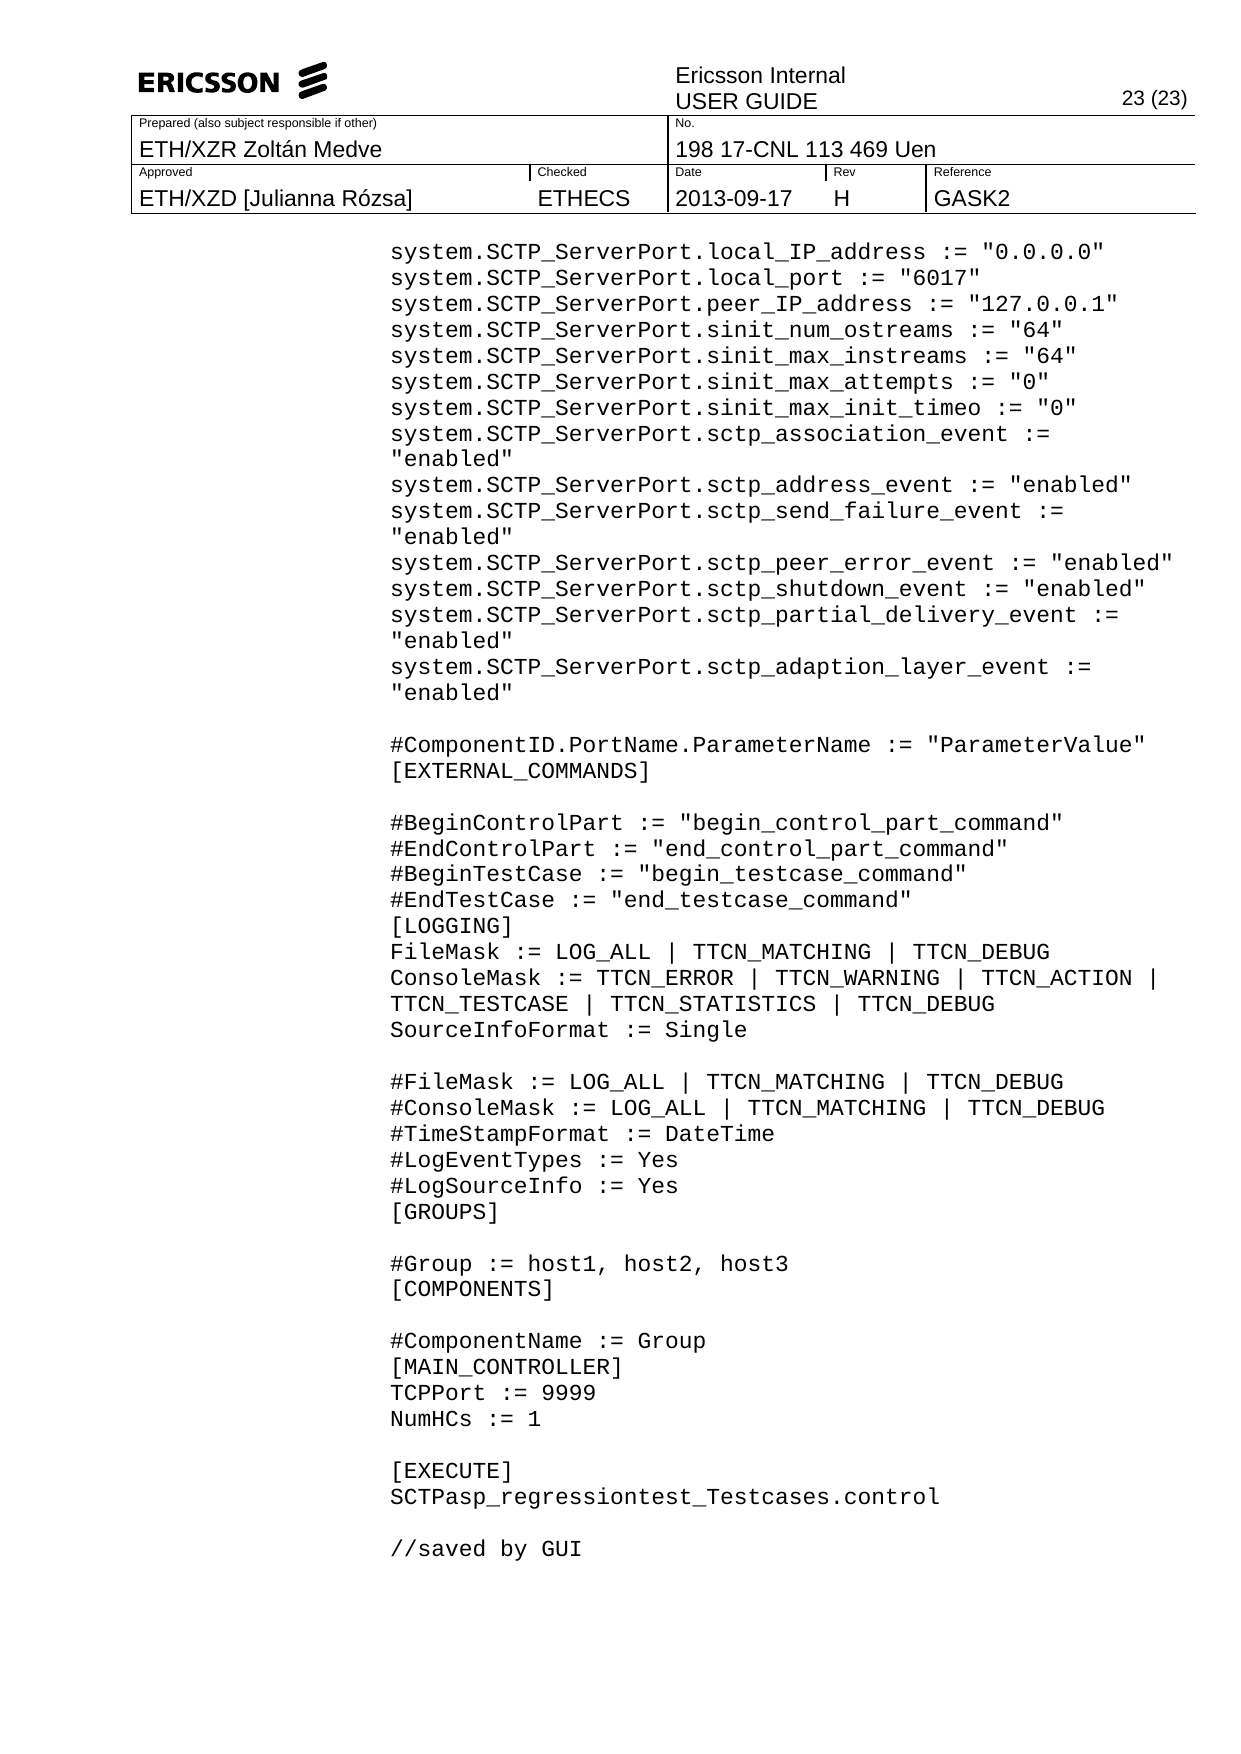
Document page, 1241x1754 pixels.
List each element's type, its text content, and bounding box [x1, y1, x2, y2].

text SourceInfoFormat := Single [390, 1018, 1181, 1044]
text #LogEventTypes := Yes [390, 1148, 1181, 1174]
text system.SCTP_ServerPort.sctp_peer_error_event := "enabled" [390, 552, 1181, 577]
text system.SCTP_ServerPort.sctp_adaption_layer_event := "enabled" [390, 655, 1181, 707]
text #BeginControlPart := "begin_control_part_command" [390, 811, 1181, 837]
text #EndControlPart := "end_control_part_command" [390, 837, 1181, 863]
text system.SCTP_ServerPort.sctp_association_event := "enabled" [390, 422, 1181, 474]
text #ComponentName := Group [390, 1330, 1181, 1356]
text #Group := host1, host2, host3 [390, 1252, 1181, 1278]
text [EXTERNAL_COMMANDS] [390, 759, 1181, 785]
text system.SCTP_ServerPort.peer_IP_address := "127.0.0.1" [390, 292, 1181, 318]
text [LOGGING] [390, 915, 1181, 941]
text system.SCTP_ServerPort.sinit_max_attempts := "0" [390, 370, 1181, 396]
text TCPPort := 9999 [390, 1382, 1181, 1407]
text //saved by GUI [390, 1537, 1181, 1563]
text FileMask := LOG_ALL | TTCN_MATCHING | TTCN_DEBUG [390, 941, 1181, 967]
text #FileMask := LOG_ALL | TTCN_MATCHING | TTCN_DEBUG [390, 1070, 1181, 1096]
text system.SCTP_ServerPort.local_IP_address := "0.0.0.0" [390, 240, 1181, 266]
text SCTPasp_regressiontest_Testcases.control [390, 1485, 1181, 1511]
text system.SCTP_ServerPort.sctp_send_failure_event := "enabled" [390, 500, 1181, 552]
text [EXECUTE] [390, 1459, 1181, 1485]
text [MAIN_CONTROLLER] [390, 1356, 1181, 1382]
text [COMPONENTS] [390, 1278, 1181, 1304]
text #ComponentID.PortName.ParameterName := "ParameterValue" [390, 733, 1181, 759]
text #LogSourceInfo := Yes [390, 1174, 1181, 1200]
text #TimeStampFormat := DateTime [390, 1122, 1181, 1148]
text NumHCs := 1 [390, 1407, 1181, 1433]
text #BeginTestCase := "begin_testcase_command" [390, 863, 1181, 889]
text [GROUPS] [390, 1200, 1181, 1226]
text system.SCTP_ServerPort.sinit_max_init_timeo := "0" [390, 396, 1181, 422]
text ConsoleMask := TTCN_ERROR | TTCN_WARNING | TTCN_ACTION | TTCN_TESTCASE | TTCN_STATISTICS | TTCN_DEBUG [390, 967, 1181, 1018]
text system.SCTP_ServerPort.sctp_partial_delivery_event := "enabled" [390, 603, 1181, 655]
text system.SCTP_ServerPort.local_port := "6017" [390, 266, 1181, 292]
text system.SCTP_ServerPort.sinit_max_instreams := "64" [390, 344, 1181, 370]
text #ConsoleMask := LOG_ALL | TTCN_MATCHING | TTCN_DEBUG [390, 1096, 1181, 1122]
text system.SCTP_ServerPort.sctp_address_event := "enabled" [390, 474, 1181, 500]
text #EndTestCase := "end_testcase_command" [390, 889, 1181, 915]
text system.SCTP_ServerPort.sinit_num_ostreams := "64" [390, 318, 1181, 344]
text system.SCTP_ServerPort.sctp_shutdown_event := "enabled" [390, 577, 1181, 603]
